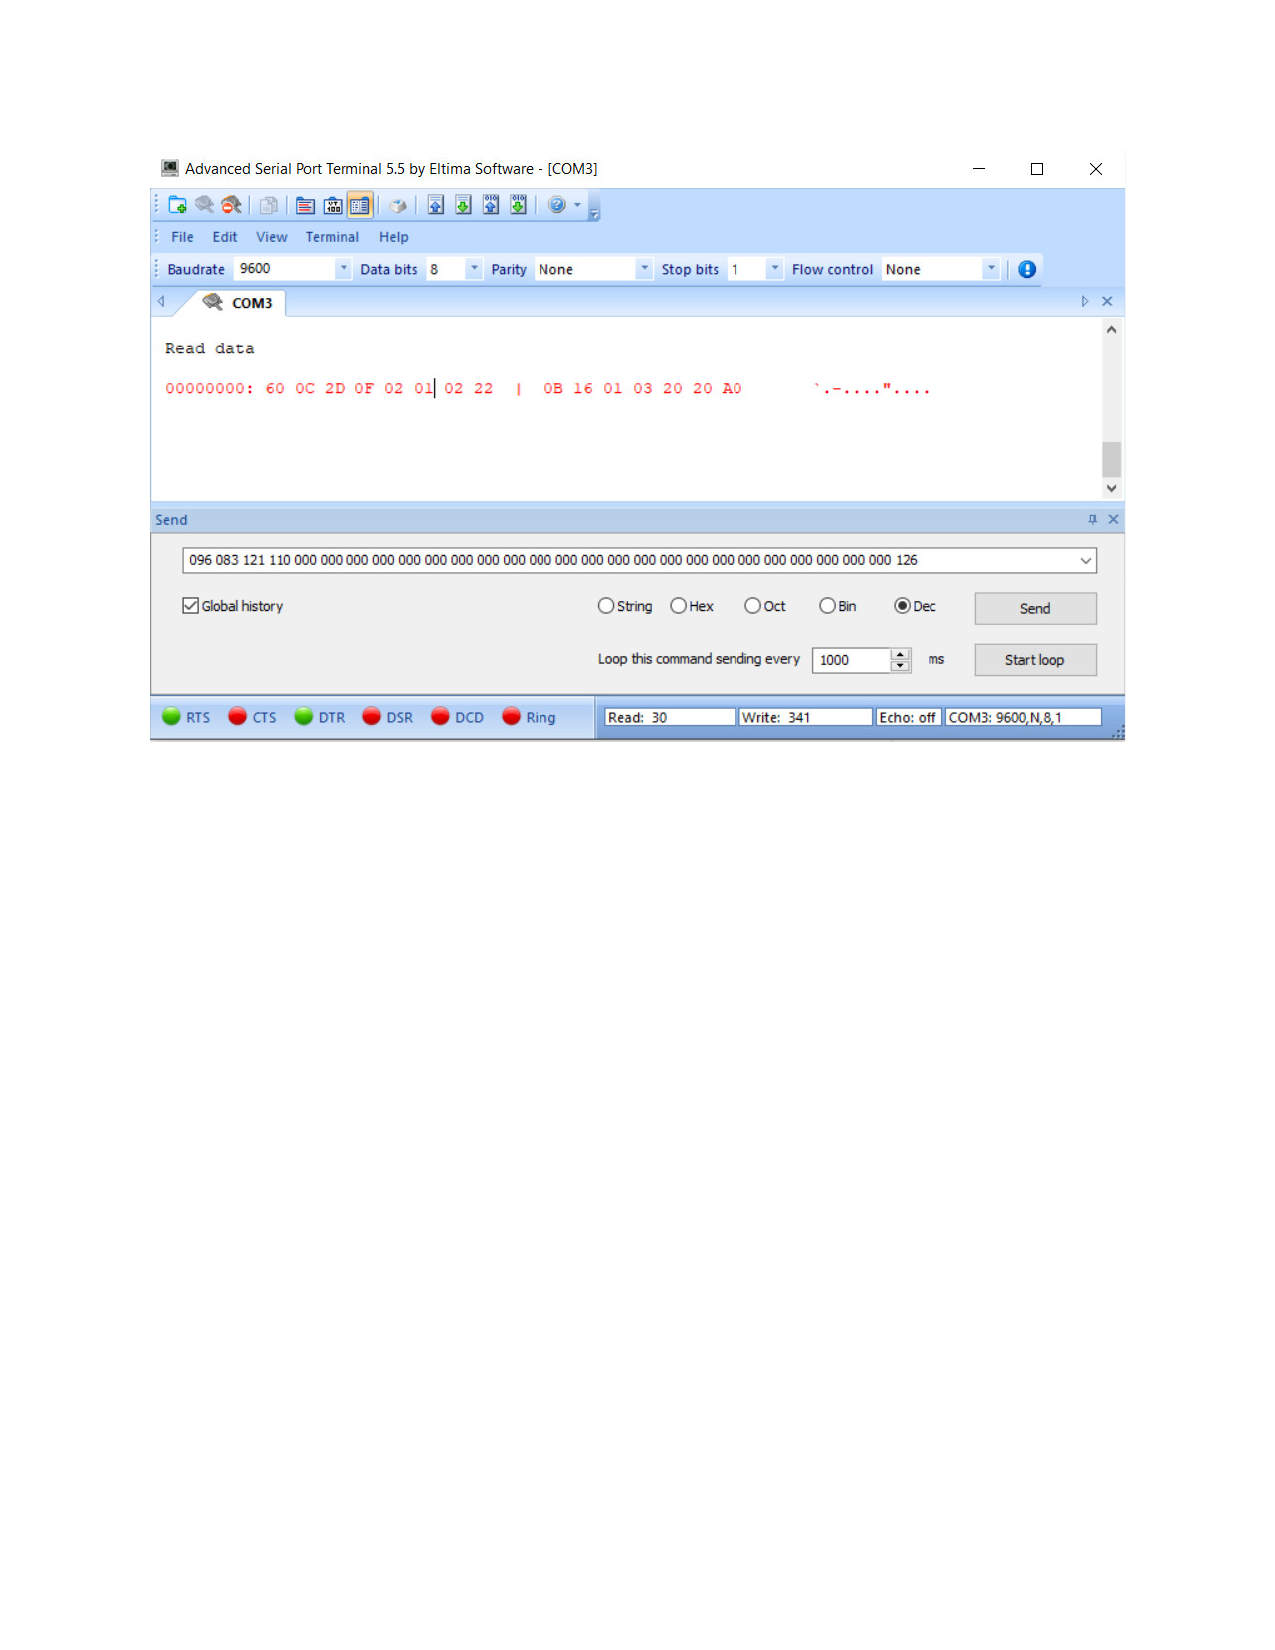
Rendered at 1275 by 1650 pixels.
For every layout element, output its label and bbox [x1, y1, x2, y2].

picture [150, 150, 1125, 742]
